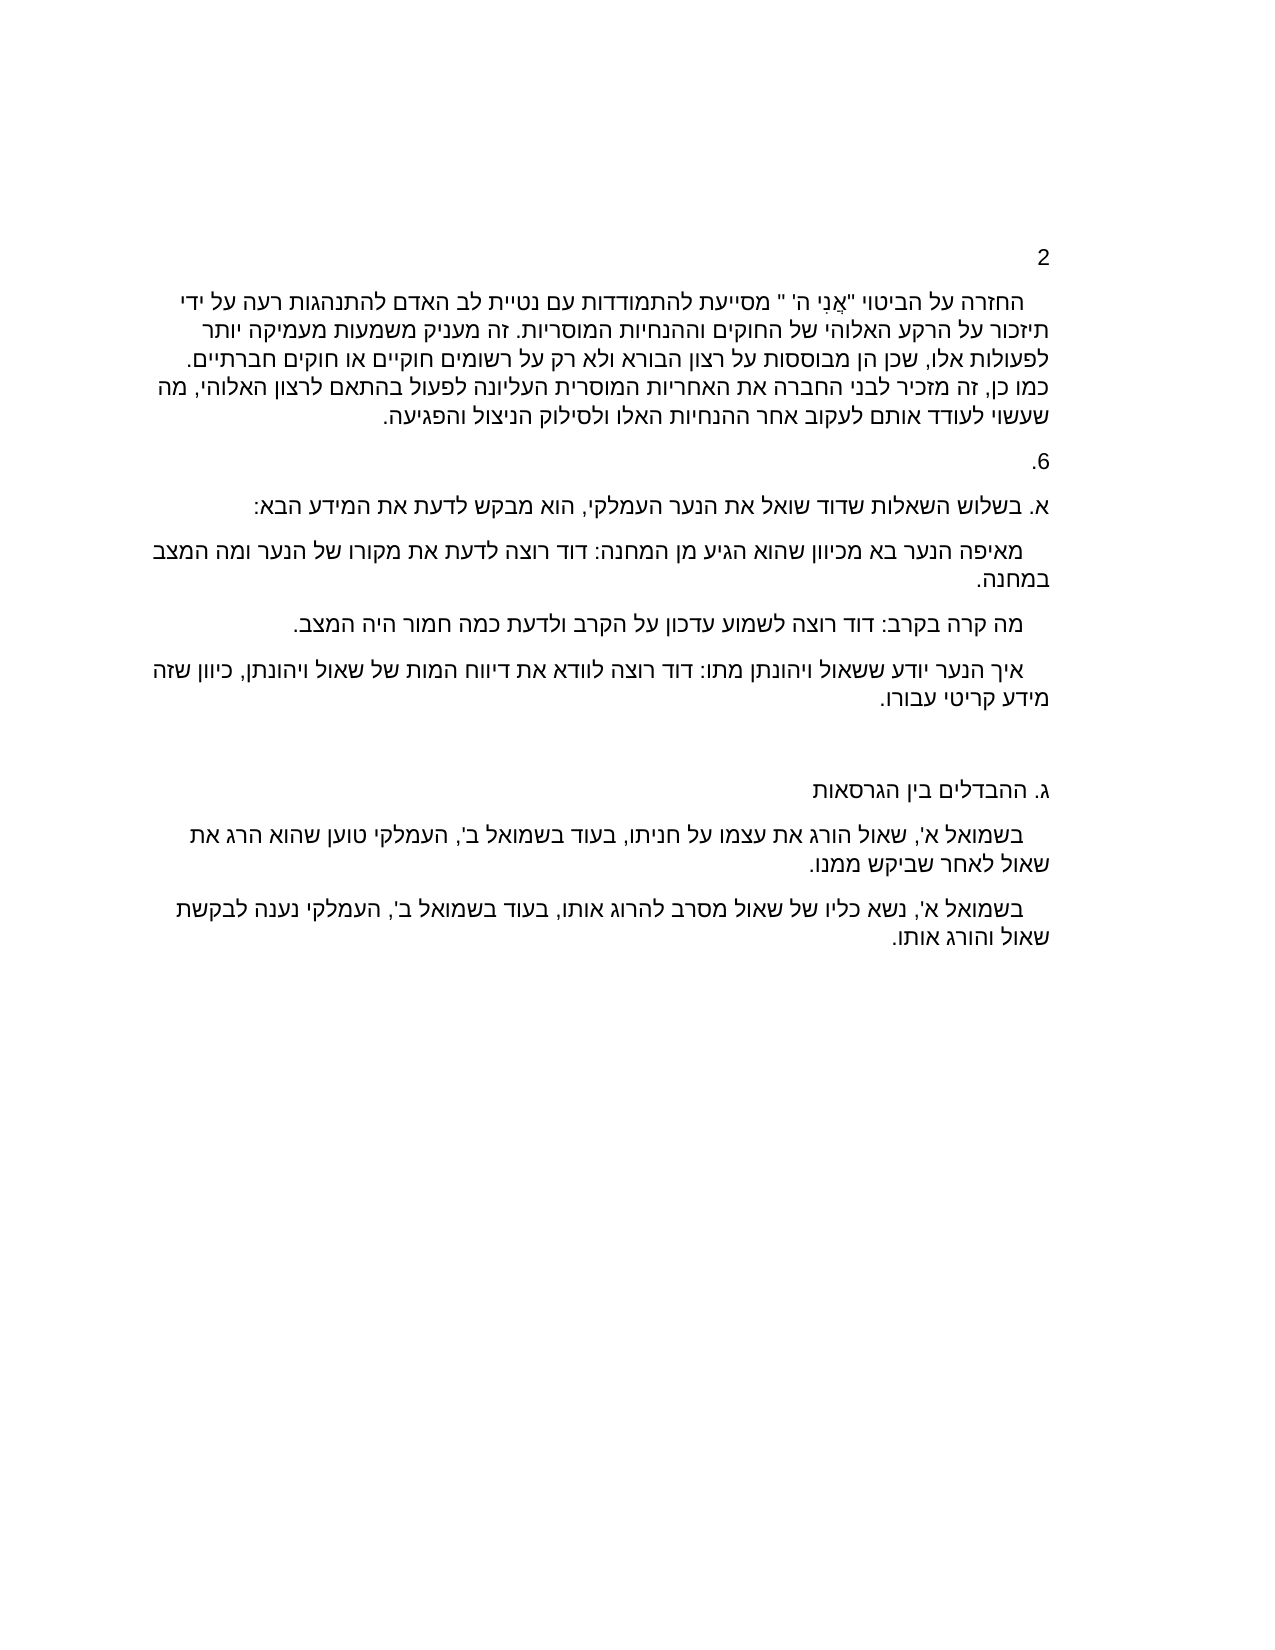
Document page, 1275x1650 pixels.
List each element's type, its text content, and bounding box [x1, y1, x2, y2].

text ג. ההבדלים בין הגרסאות [150, 777, 1050, 803]
text החזרה על הביטוי "אֲנִי ה' " מסייעת להתמודדות עם נטיית לב האדם להתנהגות רעה על ידי תיזכור על הרקע האלוהי של החוקים וההנחיות המוסריות. זה מעניק משמעות מעמיקה יותר לפעולות אלו, שכן הן מבוססות על רצון הבורא ולא רק על רשומים חוקיים או חוקים חברתיים. כמו כן, זה מזכיר לבני החברה את האחריות המוסרית העליונה לפעול בהתאם לרצון האלוהי, מה שעשוי לעודד אותם לעקוב אחר ההנחיות האלו ולסילוק הניצול והפגיעה. [150, 289, 1050, 429]
text מה קרה בקרב: דוד רוצה לשמוע עדכון על הקרב ולדעת כמה חמור היה המצב. [150, 611, 1050, 638]
text בשמואל א', נשא כליו של שאול מסרב להרוג אותו, בעוד בשמואל ב', העמלקי נענה לבקשת שאול והורג אותו. [150, 896, 1050, 950]
text א. בשלוש השאלות שדוד שואל את הנער העמלקי, הוא מבקש לדעת את המידע הבא: [150, 493, 1050, 519]
text איך הנער יודע ששאול ויהונתן מתו: דוד רוצה לוודא את דיווח המות של שאול ויהונתן, כיוון שזה מידע קריטי עבורו. [150, 657, 1050, 711]
text מאיפה הנער בא מכיוון שהוא הגיע מן המחנה: דוד רוצה לדעת את מקורו של הנער ומה המצב במחנה. [150, 538, 1050, 593]
text בשמואל א', שאול הורג את עצמו על חניתו, בעוד בשמואל ב', העמלקי טוען שהוא הרג את שאול לאחר שביקש ממנו. [150, 822, 1050, 877]
text 2 [150, 244, 1050, 270]
text 6. [150, 448, 1050, 474]
